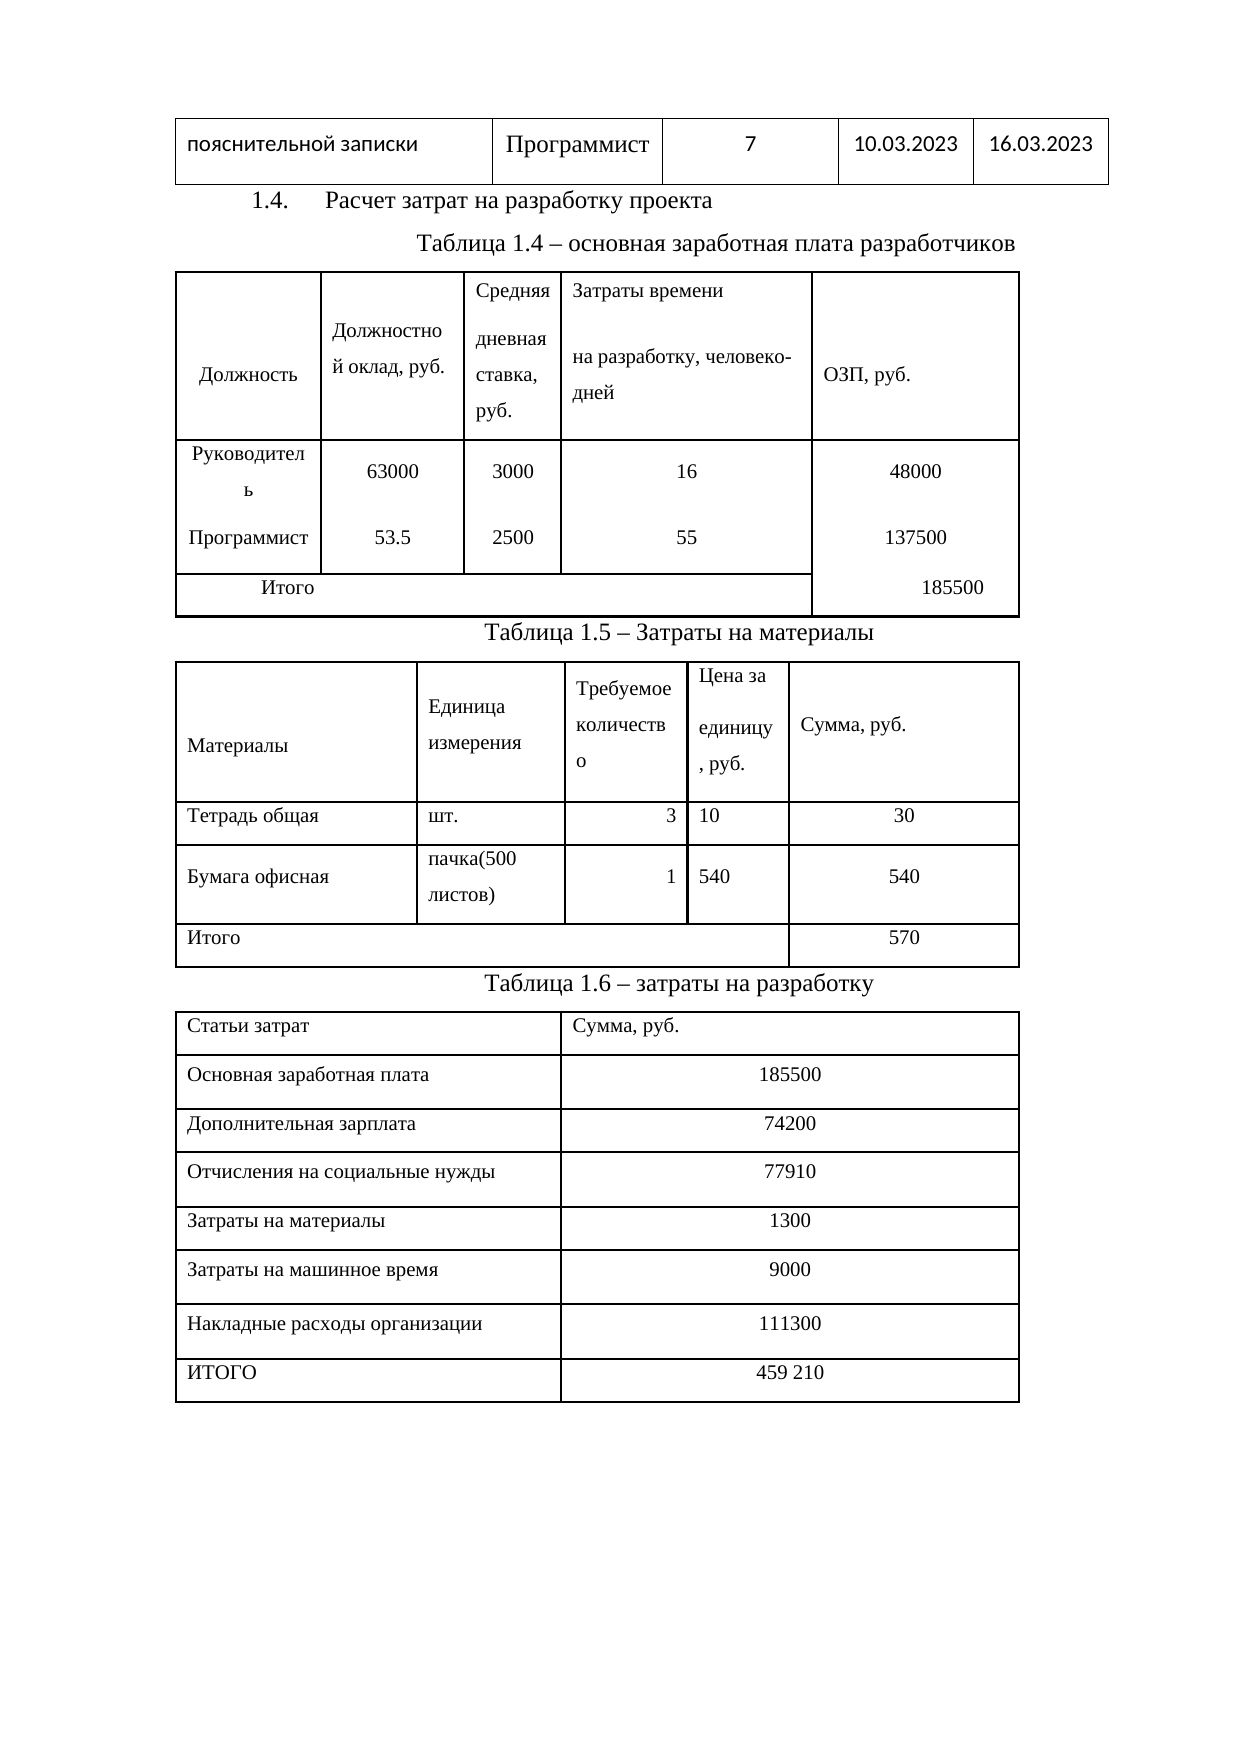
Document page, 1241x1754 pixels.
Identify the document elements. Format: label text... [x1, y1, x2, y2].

table_header [177, 273, 320, 324]
text Таблица 1.6 – затраты на разработку [177, 968, 1181, 996]
table_header [813, 273, 1018, 324]
table_cell Итого [177, 575, 811, 615]
table_cell 77910 [562, 1153, 1018, 1206]
text Таблица 1.5 – Затраты на материалы [177, 617, 1181, 646]
table_header Средняя [465, 273, 560, 324]
table_cell Программист [493, 119, 662, 184]
table_cell пачка(500 листов) [418, 846, 564, 923]
table_cell 55 [562, 518, 811, 573]
table_cell 10.03.2023 [839, 119, 973, 184]
table_header Сумма, руб. [790, 663, 1018, 801]
table_header Должностной оклад, руб. [322, 273, 463, 439]
table_cell Накладные расходы организации [177, 1305, 560, 1358]
table_cell 185500 [813, 573, 1018, 615]
table_header Статьи затрат [177, 1013, 560, 1054]
table_cell Основная заработная плата [177, 1056, 560, 1108]
table_header Затраты времени [562, 273, 811, 324]
table_cell 3 [566, 803, 686, 844]
table_header Требуемое количество [566, 663, 686, 801]
table_cell 53.5 [322, 518, 463, 573]
table_header Сумма, руб. [562, 1013, 1018, 1054]
table_cell 2500 [465, 518, 560, 573]
table_cell 1300 [562, 1208, 1018, 1249]
table_cell дневная ставка, руб. [465, 324, 560, 439]
table_cell 48000 [813, 441, 1018, 518]
table_cell единицу, руб. [689, 704, 788, 801]
table_cell шт. [418, 803, 564, 844]
table_cell 137500 [813, 518, 1018, 573]
table_cell 63000 [322, 441, 463, 518]
table_cell 16.03.2023 [974, 119, 1108, 184]
table_cell Дополнительная зарплата [177, 1110, 560, 1151]
table_cell 570 [790, 925, 1018, 966]
table_cell 540 [689, 846, 788, 923]
list Расчет затрат на разработку проекта [177, 185, 1181, 213]
table_cell 9000 [562, 1251, 1018, 1303]
table_cell Затраты на машинное время [177, 1251, 560, 1303]
table_cell ОЗП, руб. [813, 324, 1018, 439]
table_cell 74200 [562, 1110, 1018, 1151]
table_cell Отчисления на социальные нужды [177, 1153, 560, 1206]
table_cell на разработку, человеко-дней [562, 324, 811, 439]
table_cell 7 [663, 119, 838, 184]
table_cell Тетрадь общая [177, 803, 416, 844]
table_cell 1 [566, 846, 686, 923]
table_header Цена за [689, 663, 788, 703]
table_cell 111300 [562, 1305, 1018, 1358]
table_cell 30 [790, 803, 1018, 844]
table_cell Затраты на материалы [177, 1208, 560, 1249]
table_cell Программист [177, 518, 320, 573]
table_cell 10 [689, 803, 788, 844]
table_cell 16 [562, 441, 811, 518]
table_cell 185500 [562, 1056, 1018, 1108]
table_cell Руководитель [177, 441, 320, 518]
text Таблица 1.4 – основная заработная плата разработчиков [177, 228, 1181, 257]
table_header [177, 663, 416, 703]
table_cell Бумага офисная [177, 846, 416, 923]
table_cell 3000 [465, 441, 560, 518]
table_cell Должность [177, 324, 320, 439]
table_cell Итого [177, 925, 788, 966]
table_cell 540 [790, 846, 1018, 923]
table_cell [176, 119, 492, 184]
table_header Единица измерения [418, 663, 564, 801]
table_cell ИТОГО [177, 1360, 560, 1401]
table_cell 459 210 [562, 1360, 1018, 1401]
table_cell Материалы [177, 704, 416, 801]
